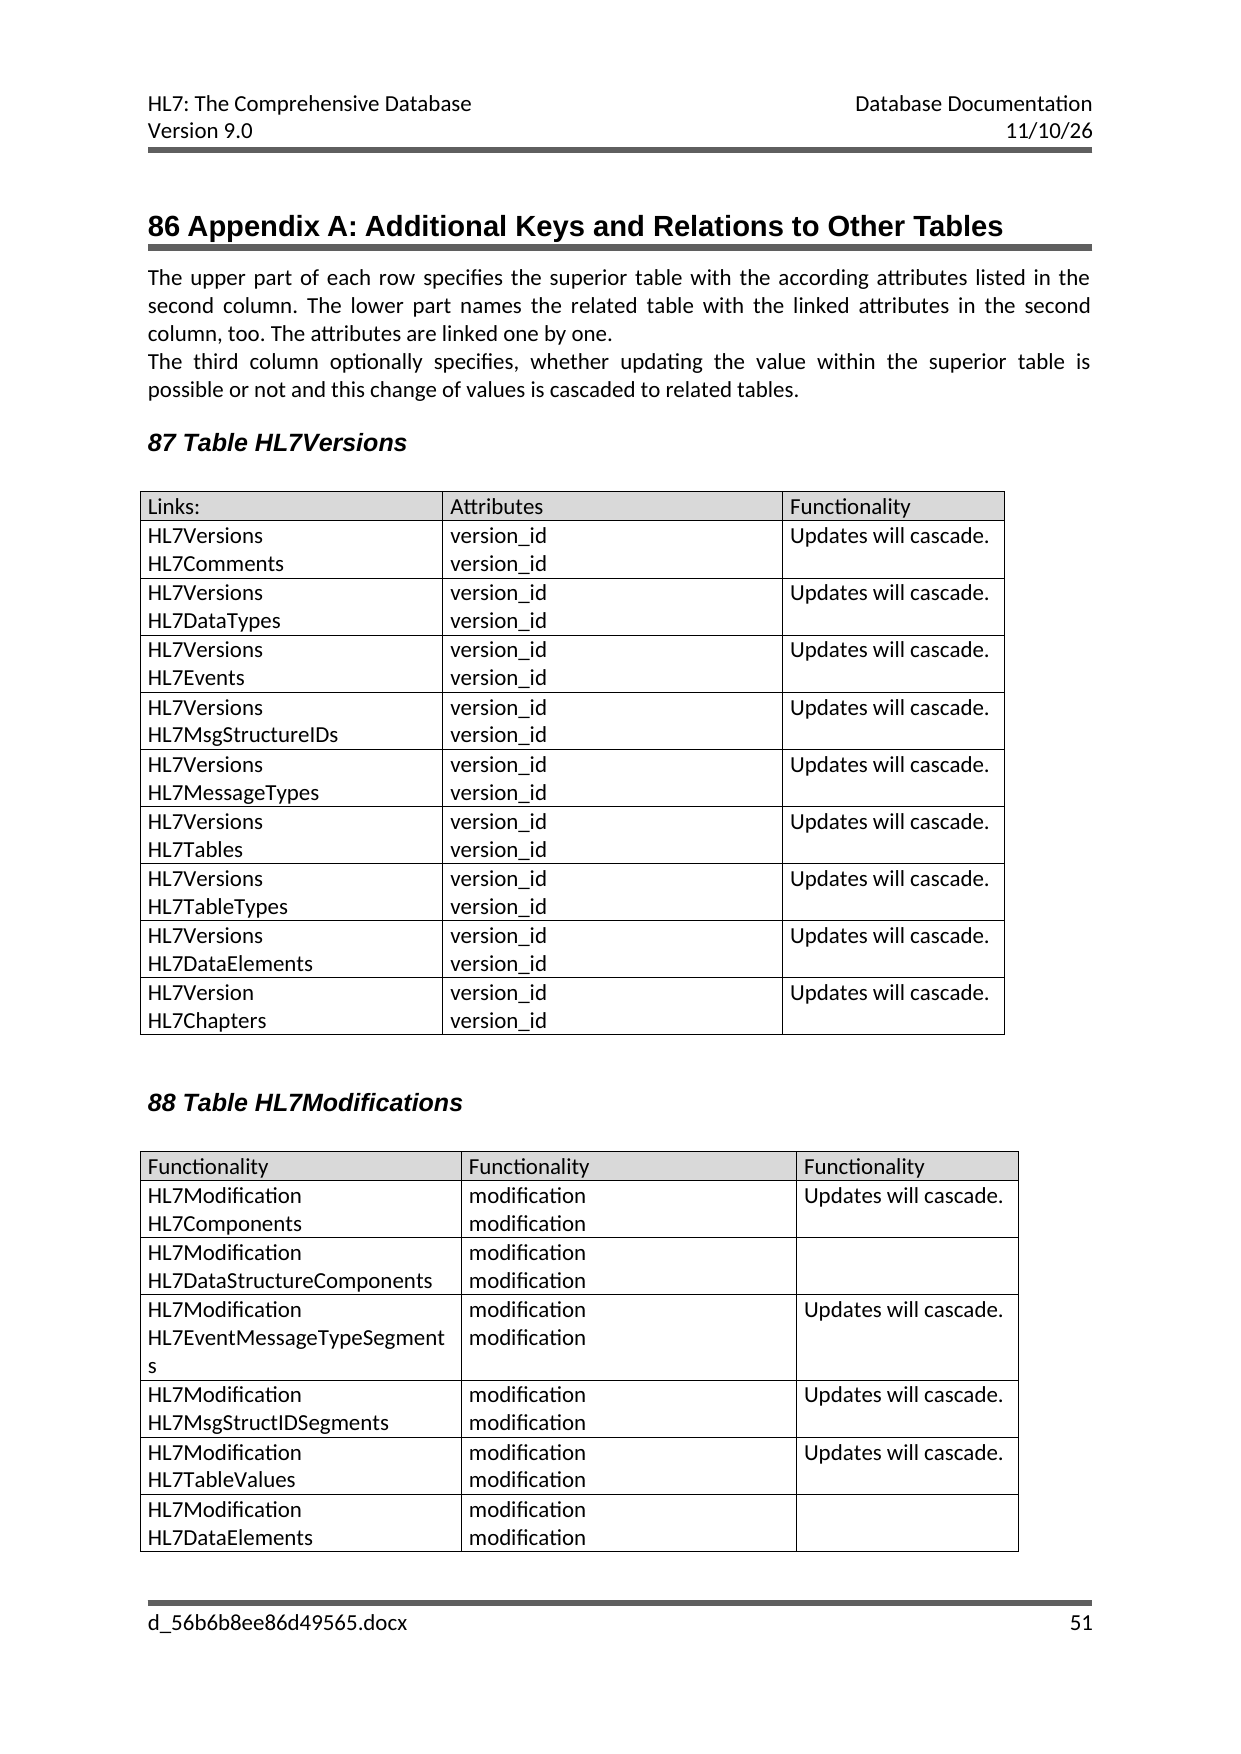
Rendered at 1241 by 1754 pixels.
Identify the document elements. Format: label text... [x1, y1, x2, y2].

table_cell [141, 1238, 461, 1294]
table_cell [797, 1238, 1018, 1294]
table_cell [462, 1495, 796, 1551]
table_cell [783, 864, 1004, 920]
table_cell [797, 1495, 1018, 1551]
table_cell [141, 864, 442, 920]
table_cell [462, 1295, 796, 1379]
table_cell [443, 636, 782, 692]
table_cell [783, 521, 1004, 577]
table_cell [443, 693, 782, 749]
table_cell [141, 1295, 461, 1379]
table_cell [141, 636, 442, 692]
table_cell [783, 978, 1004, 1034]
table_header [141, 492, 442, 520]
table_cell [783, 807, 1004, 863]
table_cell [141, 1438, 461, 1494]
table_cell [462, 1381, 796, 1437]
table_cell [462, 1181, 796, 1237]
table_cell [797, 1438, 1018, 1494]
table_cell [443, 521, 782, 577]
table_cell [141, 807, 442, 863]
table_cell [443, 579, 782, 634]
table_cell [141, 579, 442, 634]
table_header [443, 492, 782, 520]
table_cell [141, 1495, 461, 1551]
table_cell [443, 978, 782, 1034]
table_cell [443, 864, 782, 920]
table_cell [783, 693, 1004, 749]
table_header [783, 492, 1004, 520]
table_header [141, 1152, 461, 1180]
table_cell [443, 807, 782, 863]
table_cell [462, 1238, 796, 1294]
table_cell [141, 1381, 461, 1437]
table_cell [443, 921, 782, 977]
text The third column optionally specifies, whether updating the value within the superior table is possible or not and this change of values is cascaded to related tables. [148, 347, 1092, 403]
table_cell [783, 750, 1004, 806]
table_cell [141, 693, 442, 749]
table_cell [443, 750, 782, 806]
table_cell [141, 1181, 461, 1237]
subtitle Table HL7Versions [148, 428, 1092, 457]
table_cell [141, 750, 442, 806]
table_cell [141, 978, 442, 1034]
subtitle Appendix A: Additional Keys and Relations to Other Tables [148, 209, 1092, 244]
subtitle Table HL7Modifications [148, 1088, 1092, 1117]
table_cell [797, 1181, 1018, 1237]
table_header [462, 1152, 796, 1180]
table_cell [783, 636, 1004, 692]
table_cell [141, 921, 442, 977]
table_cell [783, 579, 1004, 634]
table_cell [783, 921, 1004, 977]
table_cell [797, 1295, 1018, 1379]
text The upper part of each row specifies the superior table with the according attributes listed in the second column. The lower part names the related table with the linked attributes in the second column, too. The attributes are linked one by one. [148, 263, 1092, 347]
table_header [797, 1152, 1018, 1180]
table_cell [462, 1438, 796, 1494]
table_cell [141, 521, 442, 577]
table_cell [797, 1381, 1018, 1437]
